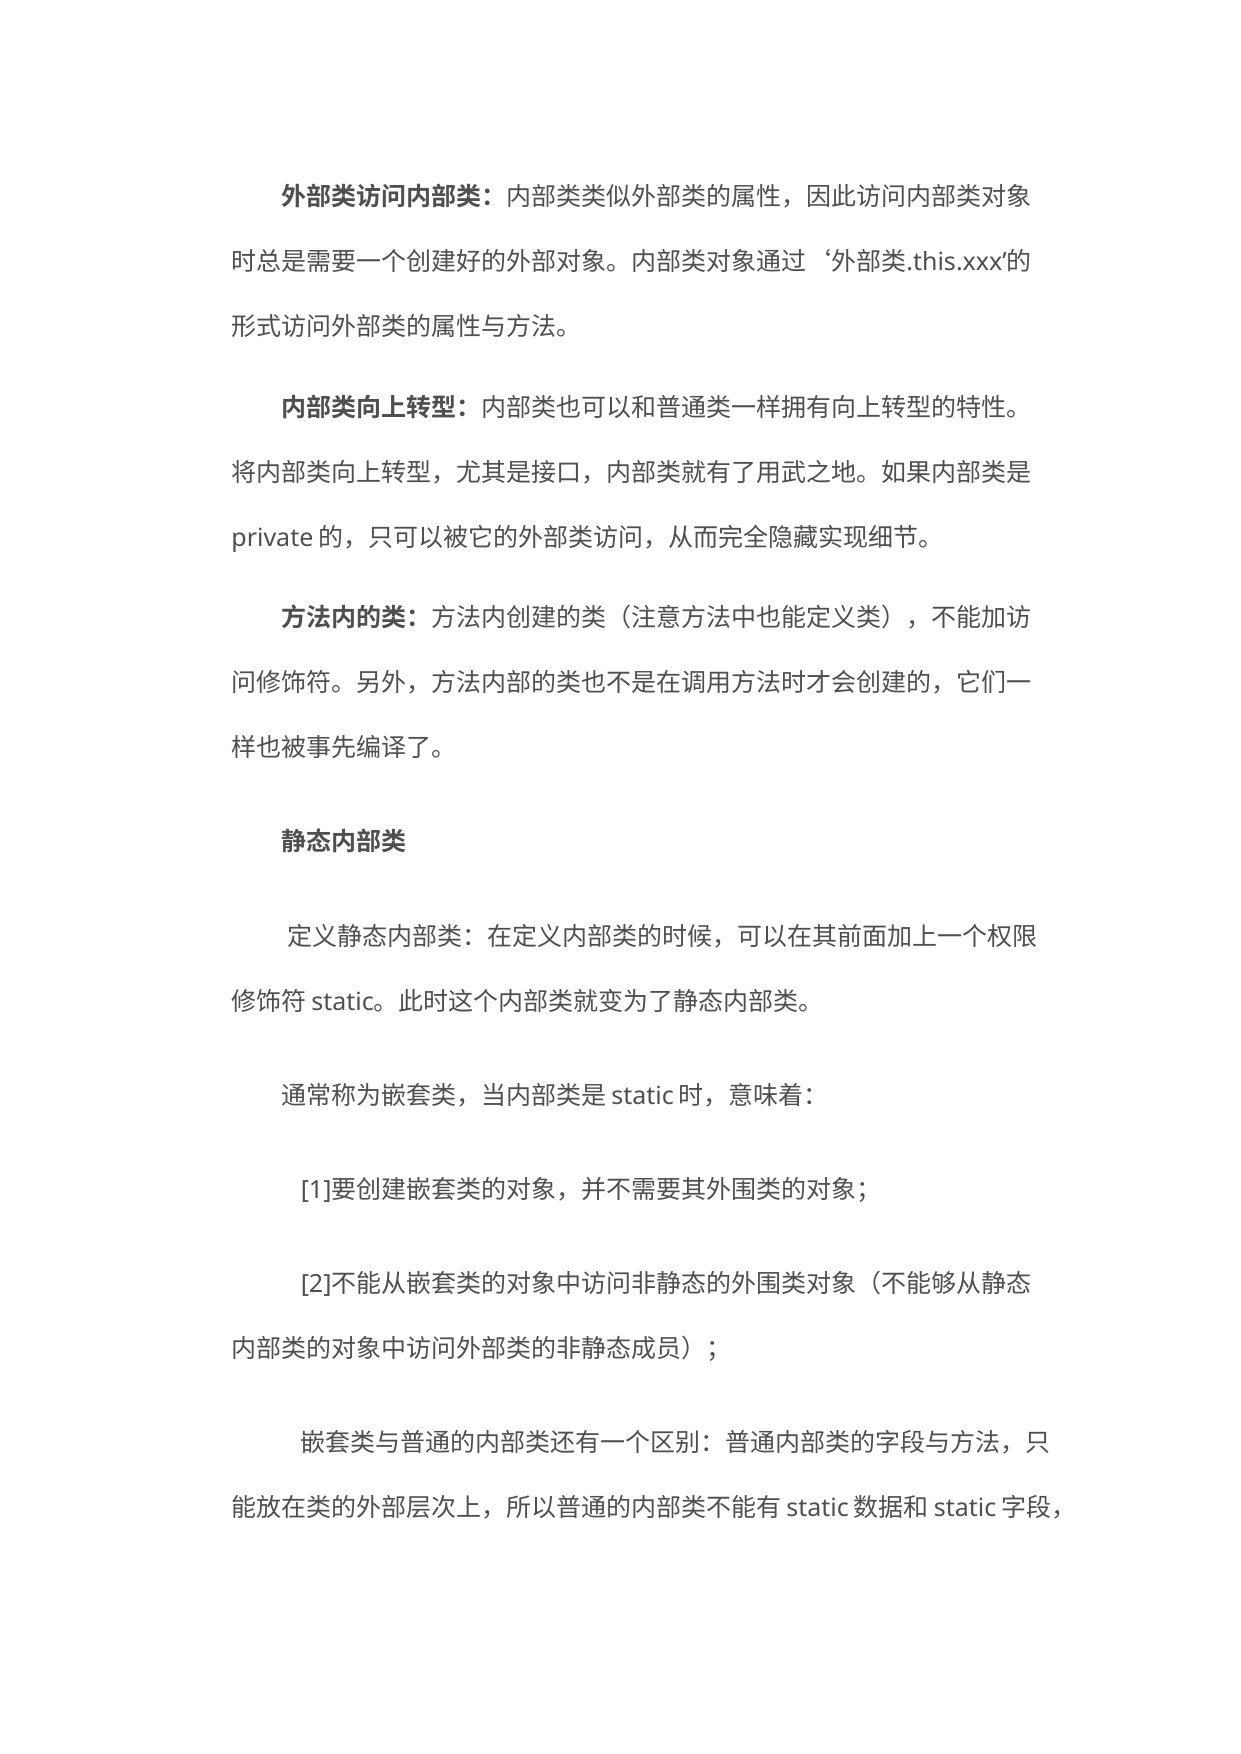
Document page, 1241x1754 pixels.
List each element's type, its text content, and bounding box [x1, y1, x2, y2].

list 方法内的类：方法内创建的类（注意方法中也能定义类），不能加访问修饰符。另外，方法内部的类也不是在调用方法时才会创建的，它们一样也被事先编译了。 [231, 583, 1053, 778]
text [2]不能从嵌套类的对象中访问非静态的外围类对象（不能够从静态内部类的对象中访问外部类的非静态成员）； [231, 1249, 1053, 1379]
list 外部类访问内部类：内部类类似外部类的属性，因此访问内部类对象时总是需要一个创建好的外部对象。内部类对象通过‘外部类.this.xxx’的形式访问外部类的属性与方法。 [231, 162, 1053, 357]
text 静态内部类 [231, 807, 1053, 872]
list 内部类向上转型：内部类也可以和普通类一样拥有向上转型的特性。将内部类向上转型，尤其是接口，内部类就有了用武之地。如果内部类是private的，只可以被它的外部类访问，从而完全隐藏实现细节。 [231, 373, 1053, 568]
text 通常称为嵌套类，当内部类是static时，意味着： [231, 1061, 1053, 1126]
text 定义静态内部类：在定义内部类的时候，可以在其前面加上一个权限修饰符static。此时这个内部类就变为了静态内部类。 [231, 902, 1053, 1032]
text [1]要创建嵌套类的对象，并不需要其外围类的对象； [231, 1155, 1053, 1220]
